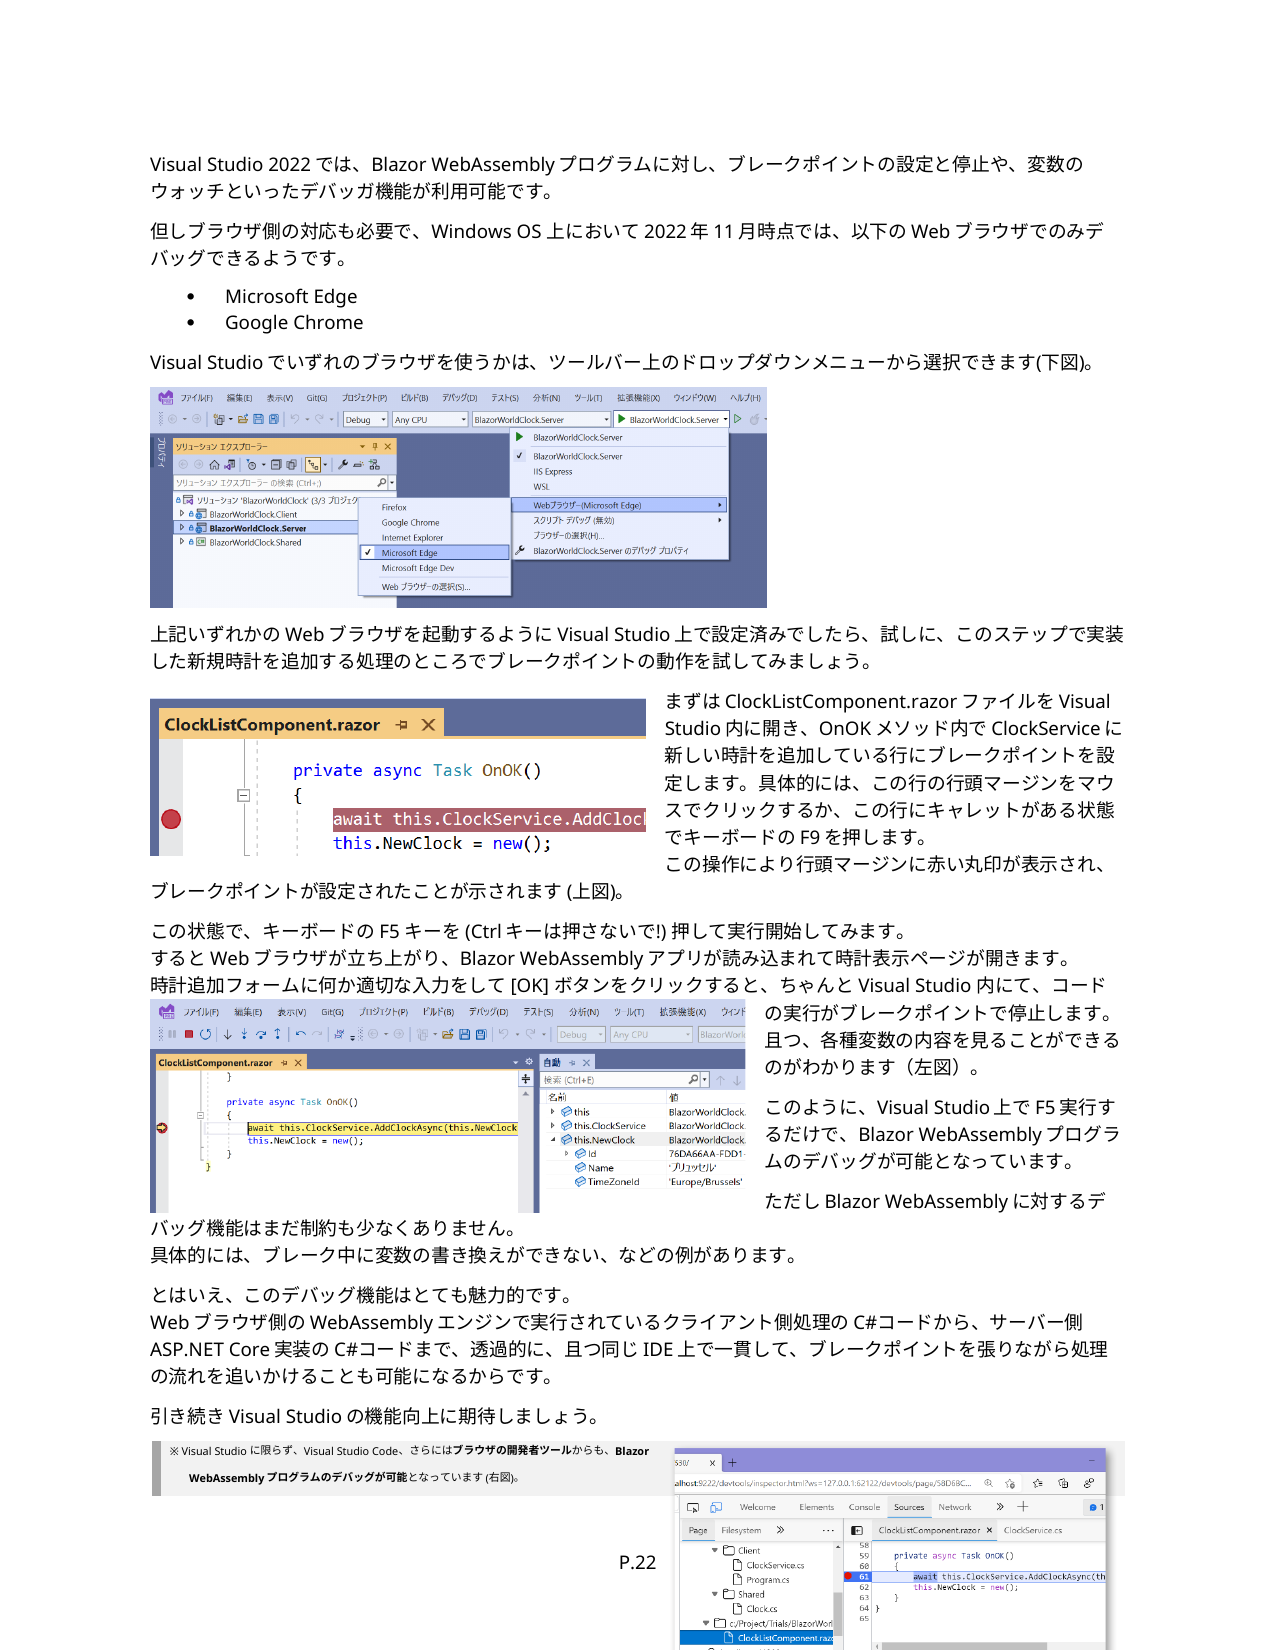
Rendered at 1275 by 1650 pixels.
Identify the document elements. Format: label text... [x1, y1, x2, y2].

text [161, 1441, 1125, 1496]
text 上記いずれかのWebブラウザを起動するようにVisual Studio上で設定済みでしたら、試しに、このステップで実装した新規時計を追加する処理のところでブレークポイントの動作を試してみましょう。 [150, 620, 1125, 674]
list Microsoft Edge [187, 284, 1125, 309]
text ただしBlazor WebAssemblyに対するデバッグ機能はまだ制約も少なくありません。 具体的には、ブレーク中に変数の書き換えができない、などの例があります。 [150, 1186, 1125, 1268]
text Visual Studioでいずれのブラウザを使うかは、ツールバー上のドロップダウンメニューから選択できます(下図)。 [150, 347, 1125, 374]
text この状態で、キーボードの F5 キーを (Ctrlキーは押さないで!) 押して実行開始してみます。 するとWebブラウザが立ち上がり、Blazor WebAssemblyアプリが読み込まれて時計表示ページが開きます。 時計追加フォームに何か適切な入力をして [OK] ボタンをクリックすると、ちゃんと Visual Studio 内にて、コードの実行がブレークポイントで停止します。 且つ、各種変数の内容を見ることができるのがわかります（左図）。 [150, 917, 1125, 1080]
text このように、Visual Studio上でF5実行するだけで、Blazor WebAssemblyプログラムのデバッグが可能となっています。 [746, 1092, 1125, 1174]
list Google Chrome [187, 309, 1125, 335]
text Visual Studio 2022では、Blazor WebAssemblyプログラムに対し、ブレークポイントの設定と停止や、変数のウォッチといったデバッガ機能が利用可能です。 [150, 150, 1125, 204]
picture [674, 1448, 1106, 1650]
text 但しブラウザ側の対応も必要で、Windows OS 上において2022年11月時点では、以下のWebブラウザでのみデバッグできるようです。 [150, 217, 1125, 271]
text 引き続きVisual Studioの機能向上に期待しましょう。 [150, 1402, 1125, 1429]
picture [150, 999, 746, 1213]
picture [150, 698, 646, 856]
picture [150, 387, 767, 608]
text とはいえ、このデバッグ機能はとても魅力的です。 Webブラウザ側のWebAssemblyエンジンで実行されているクライアント側処理のC#コードから、サーバー側ASP.NET Core実装のC#コードまで、透過的に、且つ同じIDE上で一貫して、ブレークポイントを張りながら処理の流れを追いかけることも可能になるからです。 [150, 1281, 1125, 1389]
